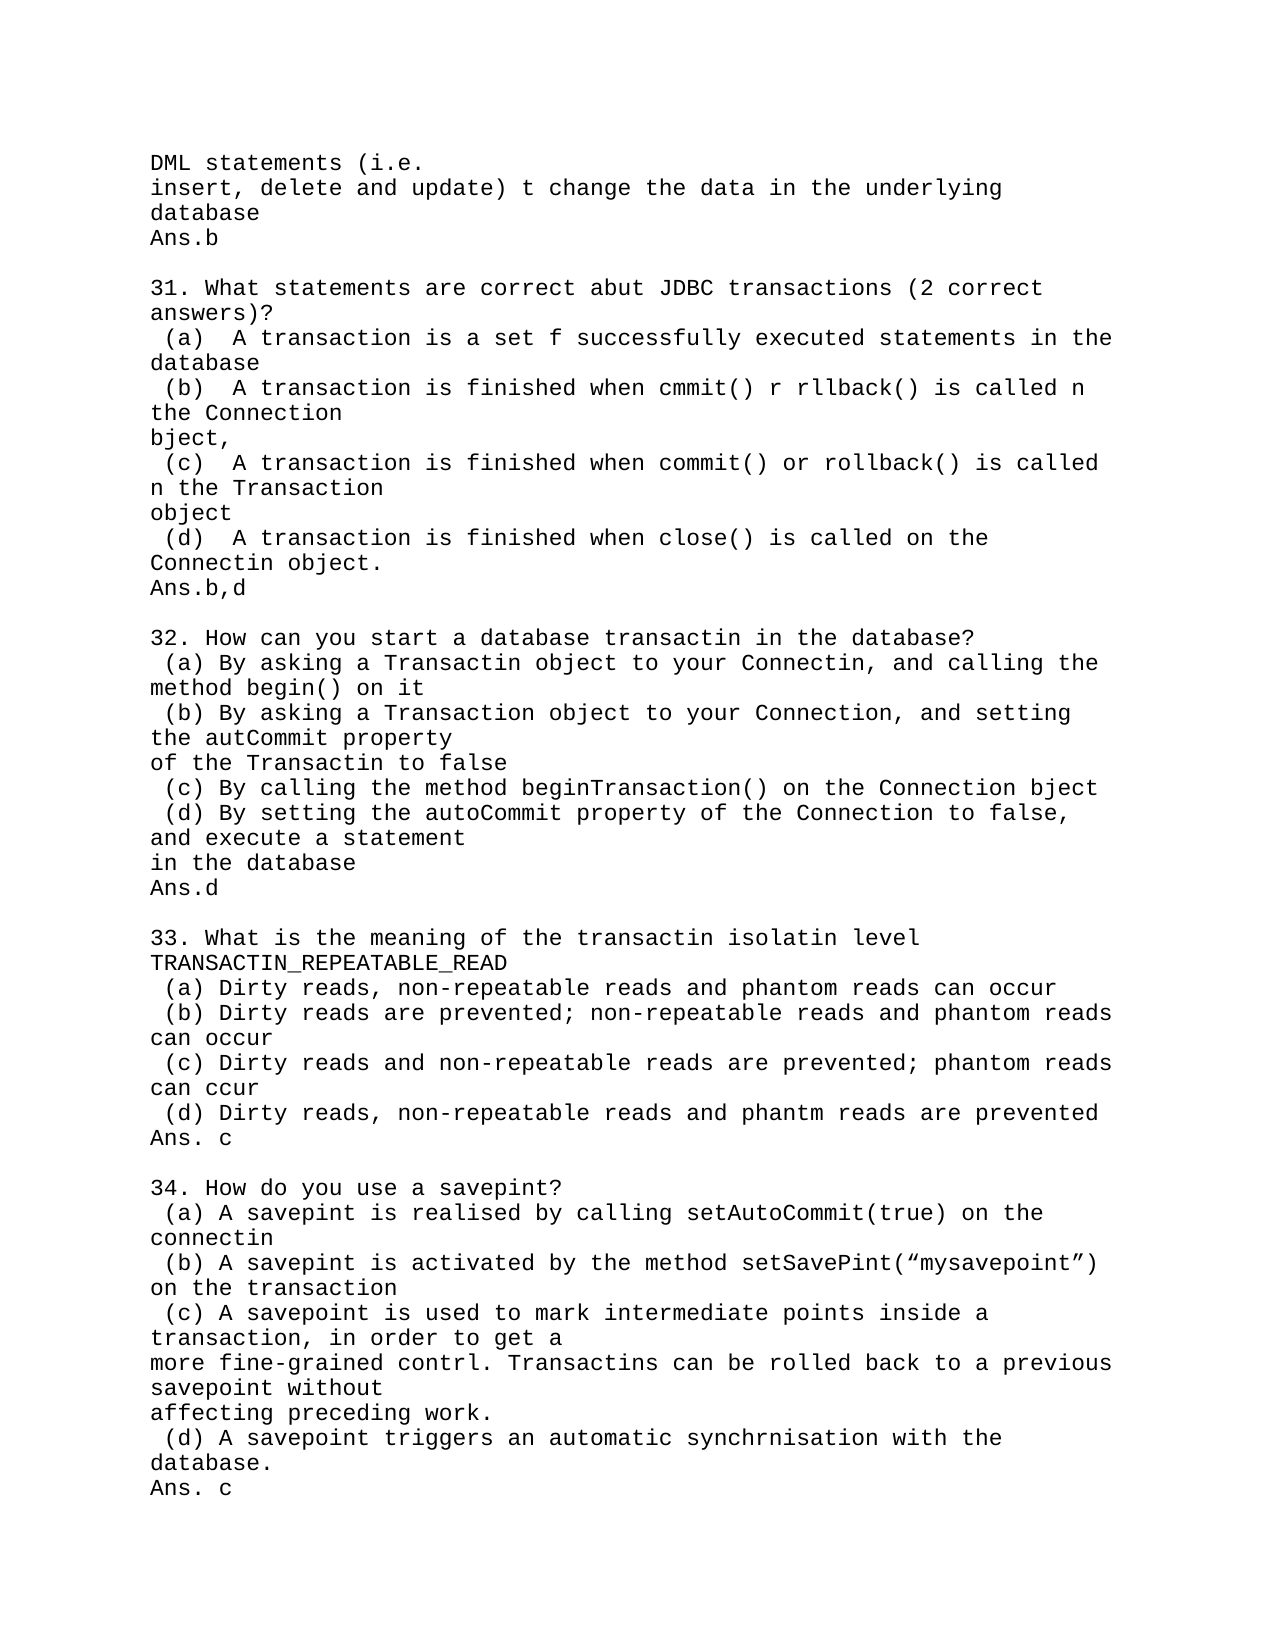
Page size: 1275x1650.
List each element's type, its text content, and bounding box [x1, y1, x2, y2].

text (c) A transaction is finished when commit() or rollback() is called n the Transaction [150, 450, 1125, 500]
text (c) Dirty reads and non-repeatable reads are prevented; phantom reads can ccur [150, 1050, 1125, 1100]
text (a) By asking a Transactin object to your Connectin, and calling the method begin() on it [150, 650, 1125, 700]
text (a) A transaction is a set f successfully executed statements in the database [150, 325, 1125, 375]
text bject, [150, 425, 1125, 450]
text 31. What statements are correct abut JDBC transactions (2 correct answers)? [150, 275, 1125, 325]
text Ans. c [150, 1475, 1125, 1500]
text insert, delete and update) t change the data in the underlying database [150, 175, 1125, 225]
text Ans.d [150, 875, 1125, 900]
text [150, 150, 1125, 175]
text (c) By calling the method beginTransaction() on the Connection bject [150, 775, 1125, 800]
text object [150, 500, 1125, 525]
text 32. How can you start a database transactin in the database? [150, 625, 1125, 650]
text (b) A transaction is finished when cmmit() r rllback() is called n the Connection [150, 375, 1125, 425]
text (b) By asking a Transaction object to your Connection, and setting the autCommit property [150, 700, 1125, 750]
text (d) By setting the autoCommit property of the Connection to false, and execute a statement [150, 800, 1125, 850]
text (c) A savepoint is used to mark intermediate points inside a transaction, in order to get a [150, 1300, 1125, 1350]
text 34. How do you use a savepint? [150, 1175, 1125, 1200]
text in the database [150, 850, 1125, 875]
text (b) A savepint is activated by the method setSavePint(“mysavepoint”) on the transaction [150, 1250, 1125, 1300]
text Ans.b [150, 225, 1125, 250]
text (d) A transaction is finished when close() is called on the Connectin object. [150, 525, 1125, 575]
text more fine-grained contrl. Transactins can be rolled back to a previous savepoint without [150, 1350, 1125, 1400]
text (b) Dirty reads are prevented; non-repeatable reads and phantom reads can occur [150, 1000, 1125, 1050]
text Ans. c [150, 1125, 1125, 1150]
text Ans.b,d [150, 575, 1125, 600]
text 33. What is the meaning of the transactin isolatin level TRANSACTIN_REPEATABLE_READ [150, 925, 1125, 975]
text (a) Dirty reads, non-repeatable reads and phantom reads can occur [150, 975, 1125, 1000]
text (d) Dirty reads, non-repeatable reads and phantm reads are prevented [150, 1100, 1125, 1125]
text of the Transactin to false [150, 750, 1125, 775]
text (d) A savepoint triggers an automatic synchrnisation with the database. [150, 1425, 1125, 1475]
text (a) A savepint is realised by calling setAutoCommit(true) on the connectin [150, 1200, 1125, 1250]
text affecting preceding work. [150, 1400, 1125, 1425]
